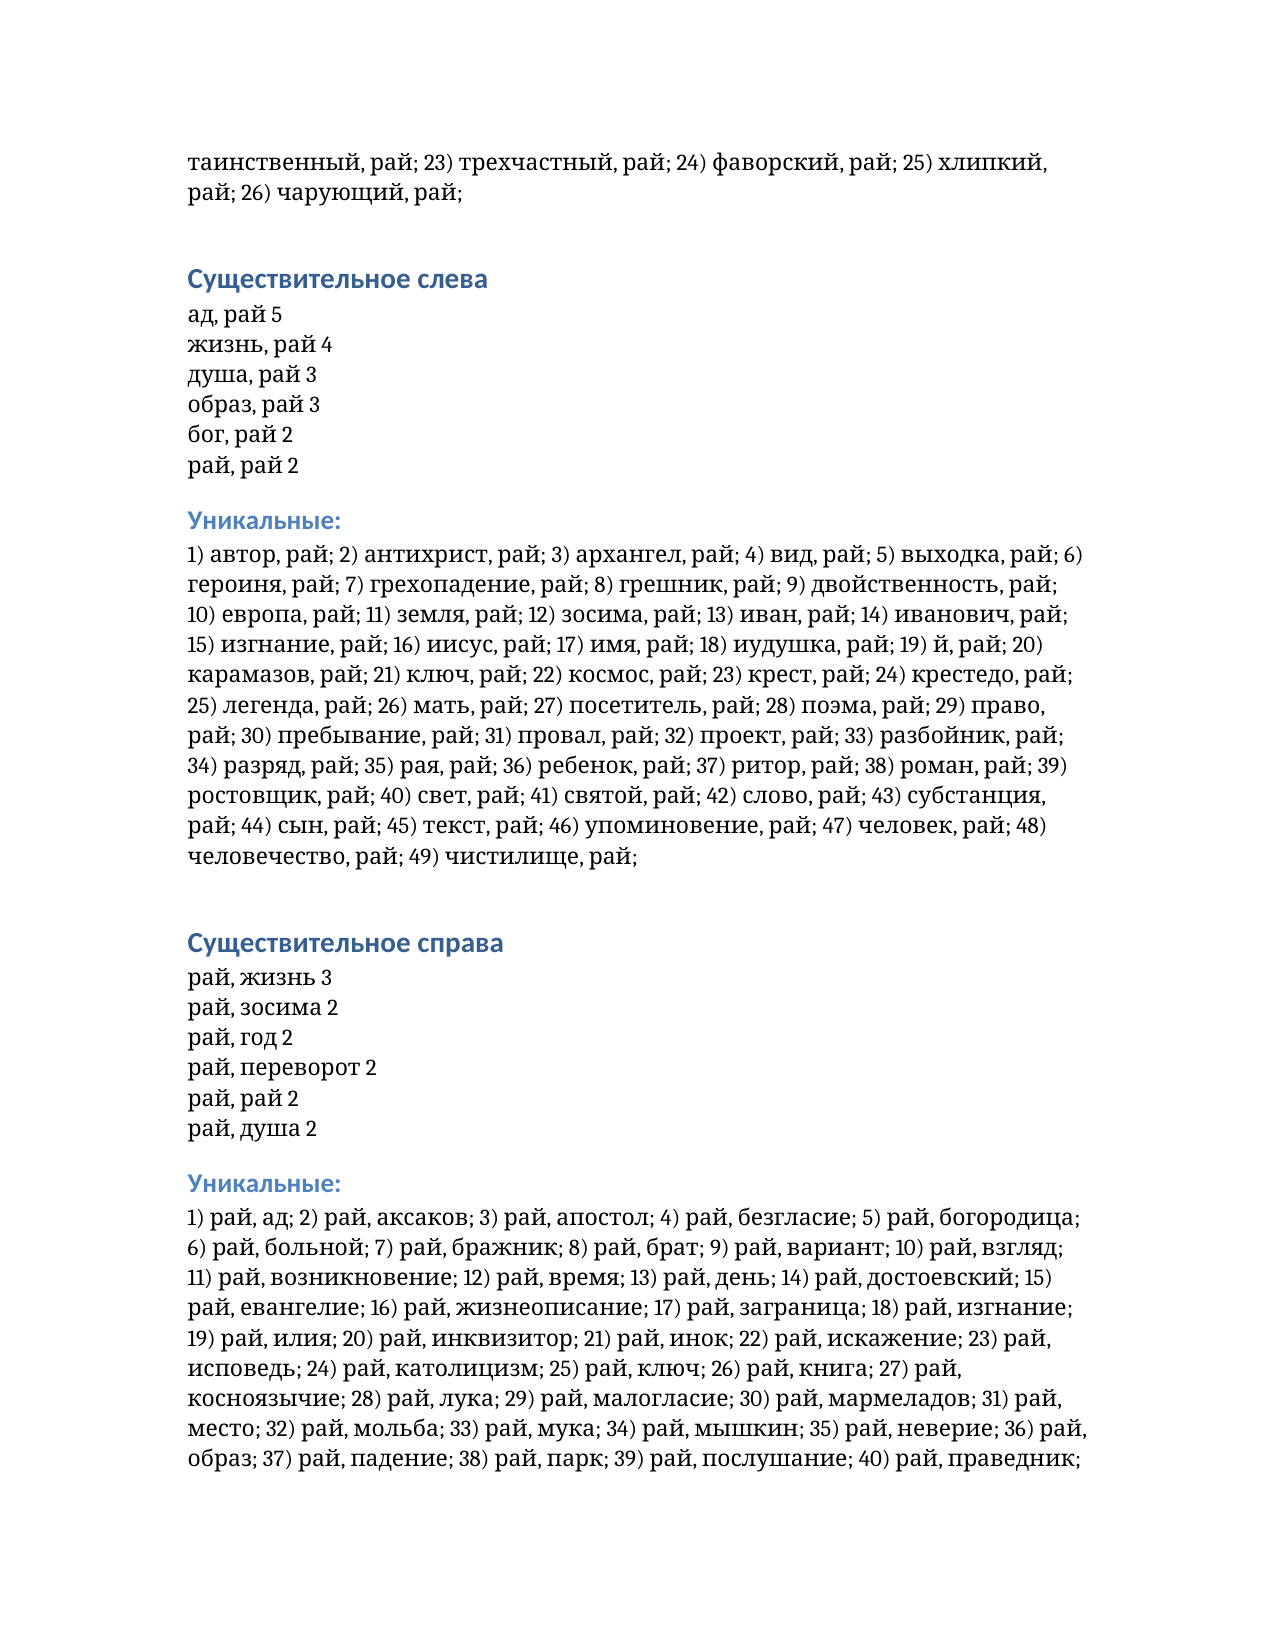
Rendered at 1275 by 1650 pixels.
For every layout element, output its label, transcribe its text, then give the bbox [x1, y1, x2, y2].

text рай, жизнь 3 рай, зосима 2 рай, год 2 рай, переворот 2 рай, рай 2 рай, душа 2 [187, 964, 1087, 1142]
text ад, рай 5 жизнь, рай 4 душа, рай 3 образ, рай 3 бог, рай 2 рай, рай 2 [187, 301, 1087, 479]
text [187, 150, 1087, 207]
text 1) автор, рай; 2) антихрист, рай; 3) архангел, рай; 4) вид, рай; 5) выходка, рай; 6) героиня, рай; 7) грехопадение, рай; 8) грешник, рай; 9) двойственность, рай; 10) европа, рай; 11) земля, рай; 12) зосима, рай; 13) иван, рай; 14) иванович, рай; 15) изгнание, рай; 16) иисус, рай; 17) имя, рай; 18) иудушка, рай; 19) й, рай; 20) карамазов, рай; 21) ключ, рай; 22) космос, рай; 23) крест, рай; 24) крестедо, рай; 25) легенда, рай; 26) мать, рай; 27) посетитель, рай; 28) поэма, рай; 29) право, рай; 30) пребывание, рай; 31) провал, рай; 32) проект, рай; 33) разбойник, рай; 34) разряд, рай; 35) рая, рай; 36) ребенок, рай; 37) ритор, рай; 38) роман, рай; 39) ростовщик, рай; 40) свет, рай; 41) святой, рай; 42) слово, рай; 43) субстанция, рай; 44) сын, рай; 45) текст, рай; 46) упоминовение, рай; 47) человек, рай; 48) человечество, рай; 49) чистилище, рай; [187, 541, 1087, 870]
subtitle Существительное слева [187, 260, 1087, 296]
subtitle Уникальные: [187, 1167, 1087, 1200]
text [187, 1204, 1087, 1473]
subtitle Уникальные: [187, 503, 1087, 536]
subtitle Существительное справа [187, 924, 1087, 959]
